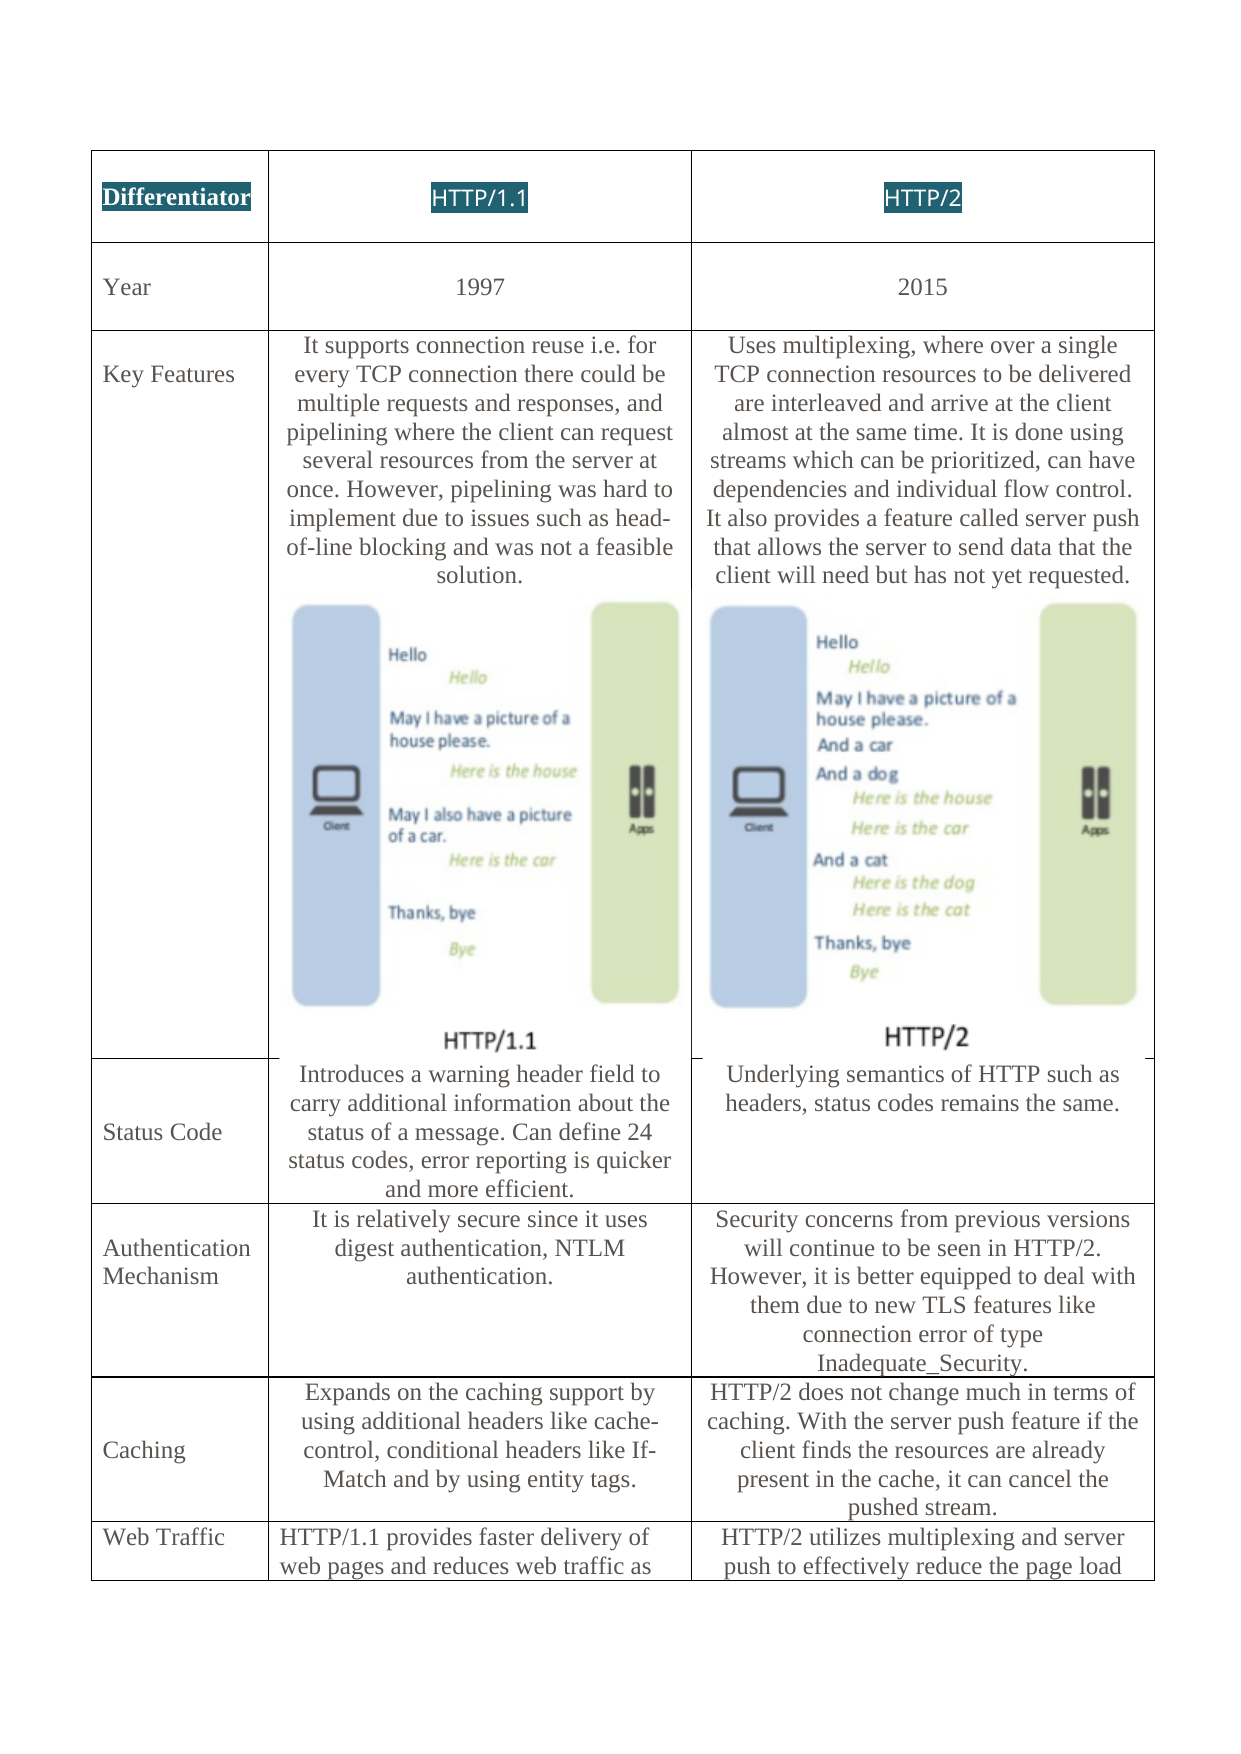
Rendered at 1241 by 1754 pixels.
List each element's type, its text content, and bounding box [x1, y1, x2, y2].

table_cell Web Traffic [92, 1522, 268, 1580]
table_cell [692, 1522, 1154, 1580]
table_cell Uses multiplexing, where over a single TCP connection resources to be delivered are interleaved and arrive at the client almost at the same time. It is done using streams which can be prioritized, can have dependencies and individual flow control. It also provides a feature called server push that allows the server to send data that the client will need but has not yet requested. [692, 331, 1154, 1058]
table_cell Underlying semantics of HTTP such as headers, status codes remains the same. [692, 1059, 1154, 1203]
table_cell It is relatively secure since it uses digest authentication, NTLM authentication. [269, 1204, 691, 1376]
table_cell Year [92, 243, 268, 329]
picture [279, 589, 692, 1059]
table_cell HTTP/2 does not change much in terms of caching. With the server push feature if the client finds the resources are already present in the cache, it can cancel the pushed stream. [692, 1378, 1154, 1521]
table_cell Key Features [92, 331, 268, 1058]
table_header HTTP/2 [692, 151, 1154, 242]
table_cell It supports connection reuse i.e. for every TCP connection there could be multiple requests and responses, and pipelining where the client can request several resources from the server at once. However, pipelining was hard to implement due to issues such as head-of-line blocking and was not a feasible solution. [269, 331, 691, 1058]
picture [702, 589, 1146, 1059]
table_cell Expands on the caching support by using additional headers like cache-control, conditional headers like If-Match and by using entity tags. [269, 1378, 691, 1521]
table_cell Caching [92, 1378, 268, 1521]
table_cell 1997 [269, 243, 691, 329]
table_cell Authentication Mechanism [92, 1204, 268, 1376]
table_cell 2015 [692, 243, 1154, 329]
table_cell Introduces a warning header field to carry additional information about the status of a message. Can define 24 status codes, error reporting is quicker and more efficient. [269, 1059, 691, 1203]
table_cell Security concerns from previous versions will continue to be seen in HTTP/2. However, it is better equipped to deal with them due to new TLS features like connection error of type Inadequate_Security. [692, 1204, 1154, 1376]
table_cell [269, 1522, 691, 1580]
table_header HTTP/1.1 [269, 151, 691, 242]
table_cell Status Code [92, 1059, 268, 1203]
table_header Differentiator [92, 151, 268, 242]
